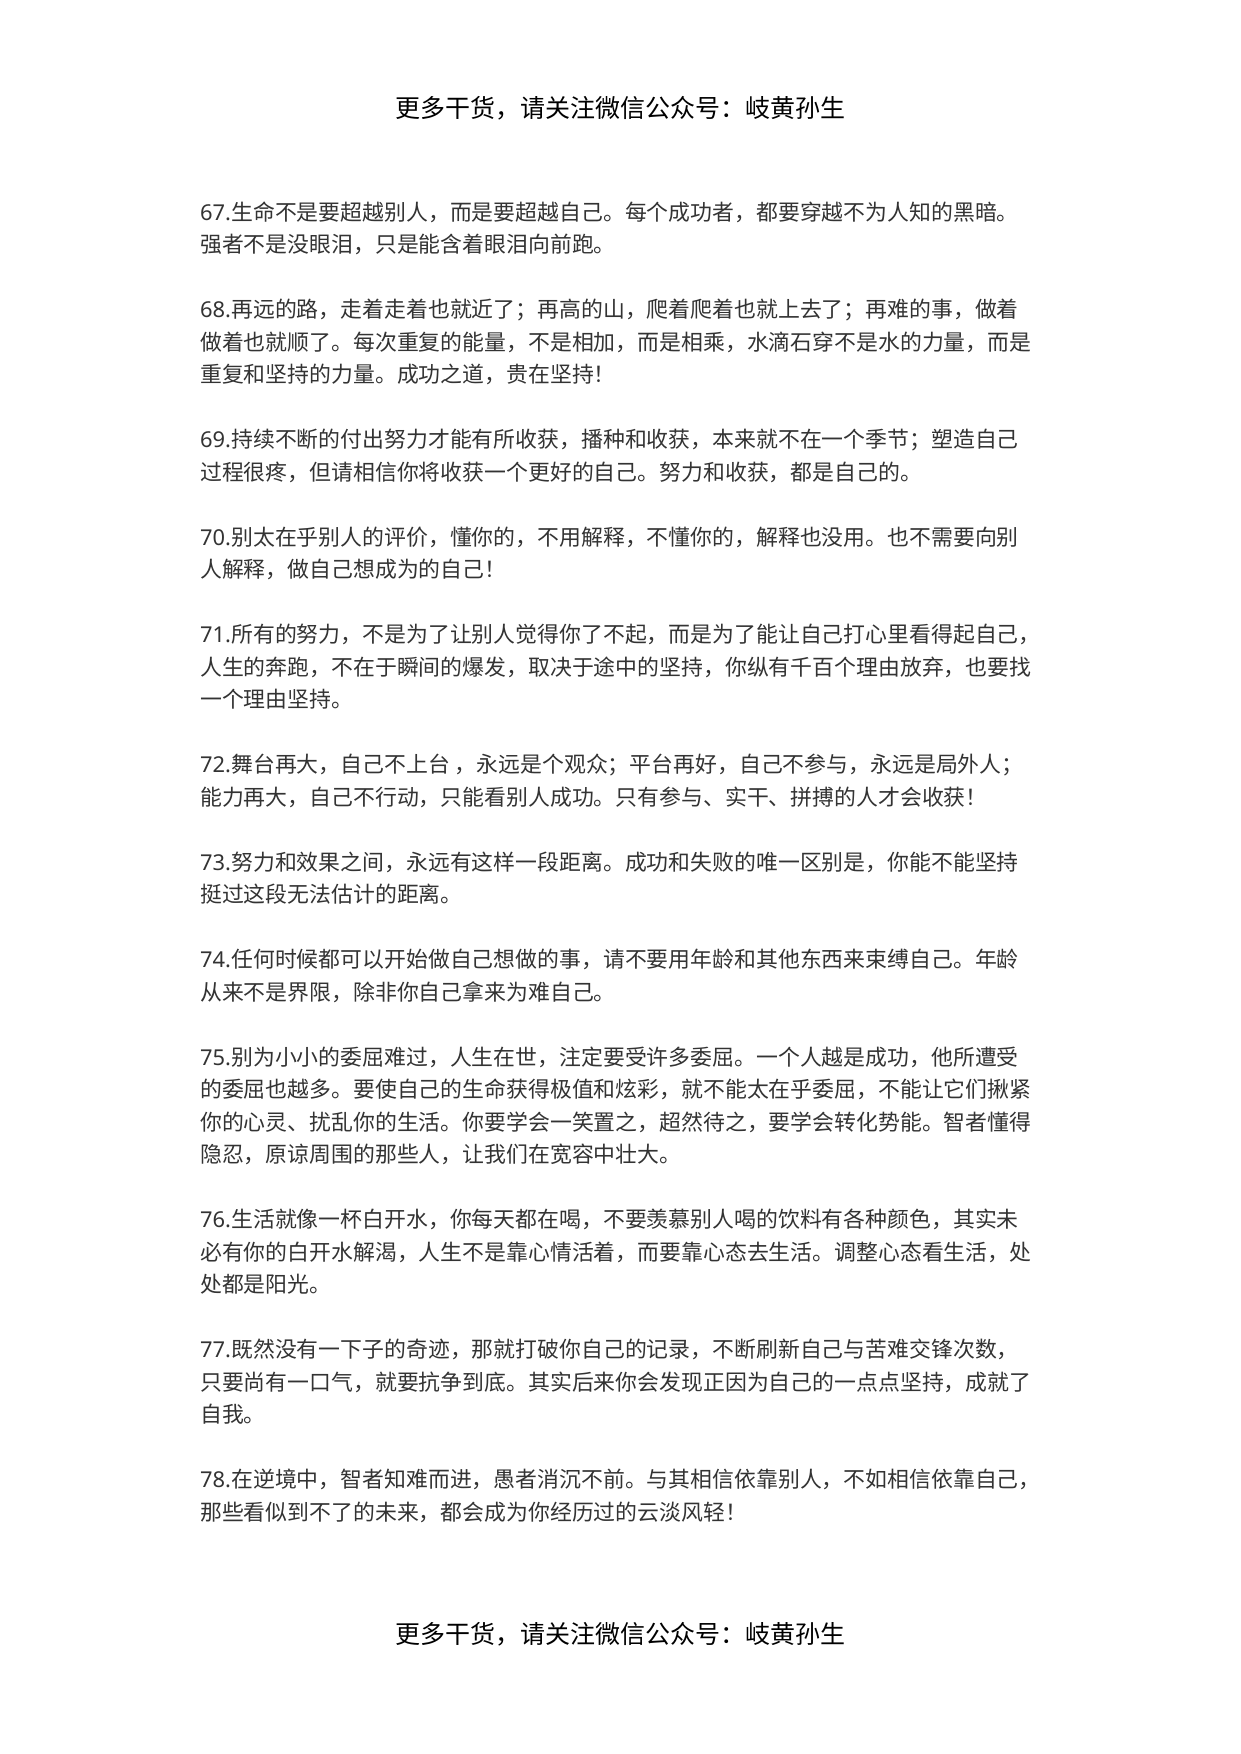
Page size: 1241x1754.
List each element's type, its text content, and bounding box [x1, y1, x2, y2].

text 77.既然没有一下子的奇迹，那就打破你自己的记录，不断刷新自己与苦难交锋次数，只要尚有一口气，就要抗争到底。其实后来你会发现正因为自己的一点点坚持，成就了自我。 [200, 1332, 1040, 1429]
text 71.所有的努力，不是为了让别人觉得你了不起，而是为了能让自己打心里看得起自己，人生的奔跑，不在于瞬间的爆发，取决于途中的坚持，你纵有千百个理由放弃，也要找一个理由坚持。 [200, 617, 1040, 714]
text 72.舞台再大，自己不上台 ，永远是个观众；平台再好，自己不参与，永远是局外人；能力再大，自己不行动，只能看别人成功。只有参与、实干、拼搏的人才会收获！ [200, 747, 1040, 812]
text 70.别太在乎别人的评价，懂你的，不用解释，不懂你的，解释也没用。也不需要向别人解释，做自己想成为的自己！ [200, 519, 1040, 584]
text 78.在逆境中，智者知难而进，愚者消沉不前。与其相信依靠别人，不如相信依靠自己，那些看似到不了的未来，都会成为你经历过的云淡风轻！ [200, 1462, 1040, 1527]
text 75.别为小小的委屈难过，人生在世，注定要受许多委屈。一个人越是成功，他所遭受的委屈也越多。要使自己的生命获得极值和炫彩，就不能太在乎委屈，不能让它们揪紧你的心灵、扰乱你的生活。你要学会一笑置之，超然待之，要学会转化势能。智者懂得隐忍，原谅周围的那些人，让我们在宽容中壮大。 [200, 1039, 1040, 1169]
text 69.持续不断的付出努力才能有所收获，播种和收获，本来就不在一个季节；塑造自己过程很疼，但请相信你将收获一个更好的自己。努力和收获，都是自己的。 [200, 422, 1040, 487]
text 73.努力和效果之间，永远有这样一段距离。成功和失败的唯一区别是，你能不能坚持挺过这段无法估计的距离。 [200, 844, 1040, 909]
text 74.任何时候都可以开始做自己想做的事，请不要用年龄和其他东西来束缚自己。年龄从来不是界限，除非你自己拿来为难自己。 [200, 942, 1040, 1007]
text 76.生活就像一杯白开水，你每天都在喝，不要羡慕别人喝的饮料有各种颜色，其实未必有你的白开水解渴，人生不是靠心情活着，而要靠心态去生活。调整心态看生活，处处都是阳光。 [200, 1202, 1040, 1299]
text 67.生命不是要超越别人，而是要超越自己。每个成功者，都要穿越不为人知的黑暗。强者不是没眼泪，只是能含着眼泪向前跑。 [200, 194, 1040, 259]
text 68.再远的路，走着走着也就近了；再高的山，爬着爬着也就上去了；再难的事，做着做着也就顺了。每次重复的能量，不是相加，而是相乘，水滴石穿不是水的力量，而是重复和坚持的力量。成功之道，贵在坚持！ [200, 292, 1040, 389]
